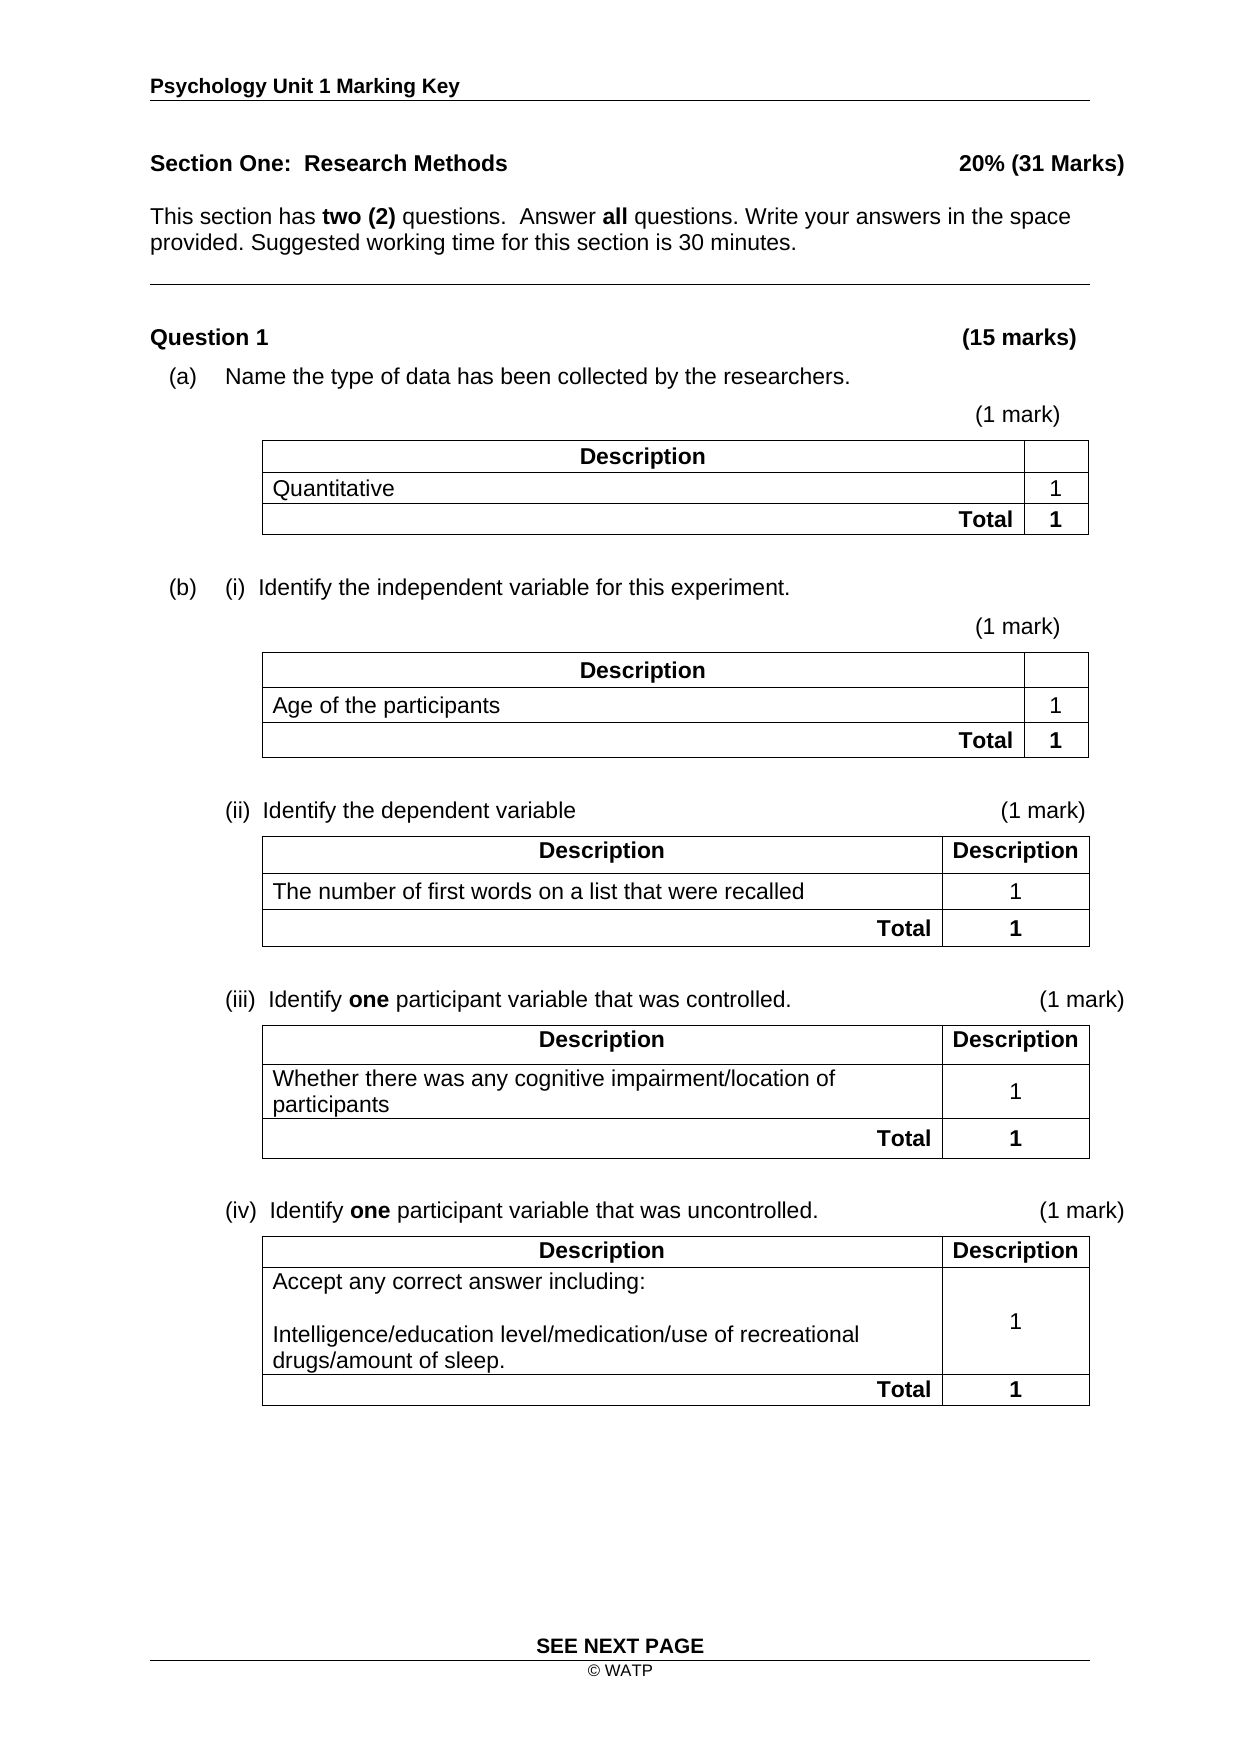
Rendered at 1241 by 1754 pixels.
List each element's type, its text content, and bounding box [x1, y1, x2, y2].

table_cell Total [263, 910, 942, 946]
text provided. Suggested working time for this section is 30 minutes. [150, 229, 1090, 255]
table_cell 1 [1025, 723, 1088, 757]
text (a) Name the type of data has been collected by the researchers. [169, 363, 1090, 389]
table_header Description [943, 837, 1089, 873]
text (ii) Identify the dependent variable (1 mark) [225, 797, 1090, 823]
text (1 mark) [150, 401, 1090, 428]
table_header Description [263, 441, 1024, 472]
table_cell Total [263, 723, 1024, 757]
table_header Description [263, 1026, 942, 1064]
table_cell Total [263, 1375, 942, 1405]
table_cell 1 [1025, 504, 1088, 534]
table_header Description [263, 837, 942, 873]
table_cell 1 [943, 1119, 1089, 1157]
table_cell 1 [943, 910, 1089, 946]
table_cell Whether there was any cognitive impairment/location of participants [263, 1065, 942, 1118]
table_header [1025, 653, 1088, 687]
table_cell 1 [943, 1268, 1089, 1374]
table_cell 1 [943, 1375, 1089, 1405]
text (iii) Identify one participant variable that was controlled. (1 mark) [225, 986, 1090, 1012]
table_cell 1 [1025, 688, 1088, 722]
table_header Description [943, 1237, 1089, 1267]
table_cell 1 [943, 1065, 1089, 1118]
table_header Description [263, 653, 1024, 687]
table_cell Age of the participants [263, 688, 1024, 722]
table_cell 1 [943, 874, 1089, 909]
text This section has two (2) questions. Answer all questions. Write your answers in the space [150, 203, 1090, 229]
table_header Description [263, 1237, 942, 1267]
table_cell Total [263, 1119, 942, 1157]
text (b) (i) Identify the independent variable for this experiment. [169, 574, 1090, 601]
table_cell The number of first words on a list that were recalled [263, 874, 942, 909]
table_cell Total [263, 504, 1024, 534]
table_cell Accept any correct answer including: Intelligence/education level/medication/use of recreational drugs/amount of sleep. [263, 1268, 942, 1374]
table_header Description [943, 1026, 1089, 1064]
text Section One: Research Methods 20% (31 Marks) [150, 150, 1090, 176]
text (1 mark) [150, 613, 1090, 639]
table_cell Quantitative [263, 473, 1024, 503]
text (iv) Identify one participant variable that was uncontrolled. (1 mark) [225, 1197, 1090, 1224]
text Question 1 (15 marks) [150, 324, 1090, 350]
table_cell 1 [1025, 473, 1088, 503]
table_header [1025, 441, 1088, 472]
